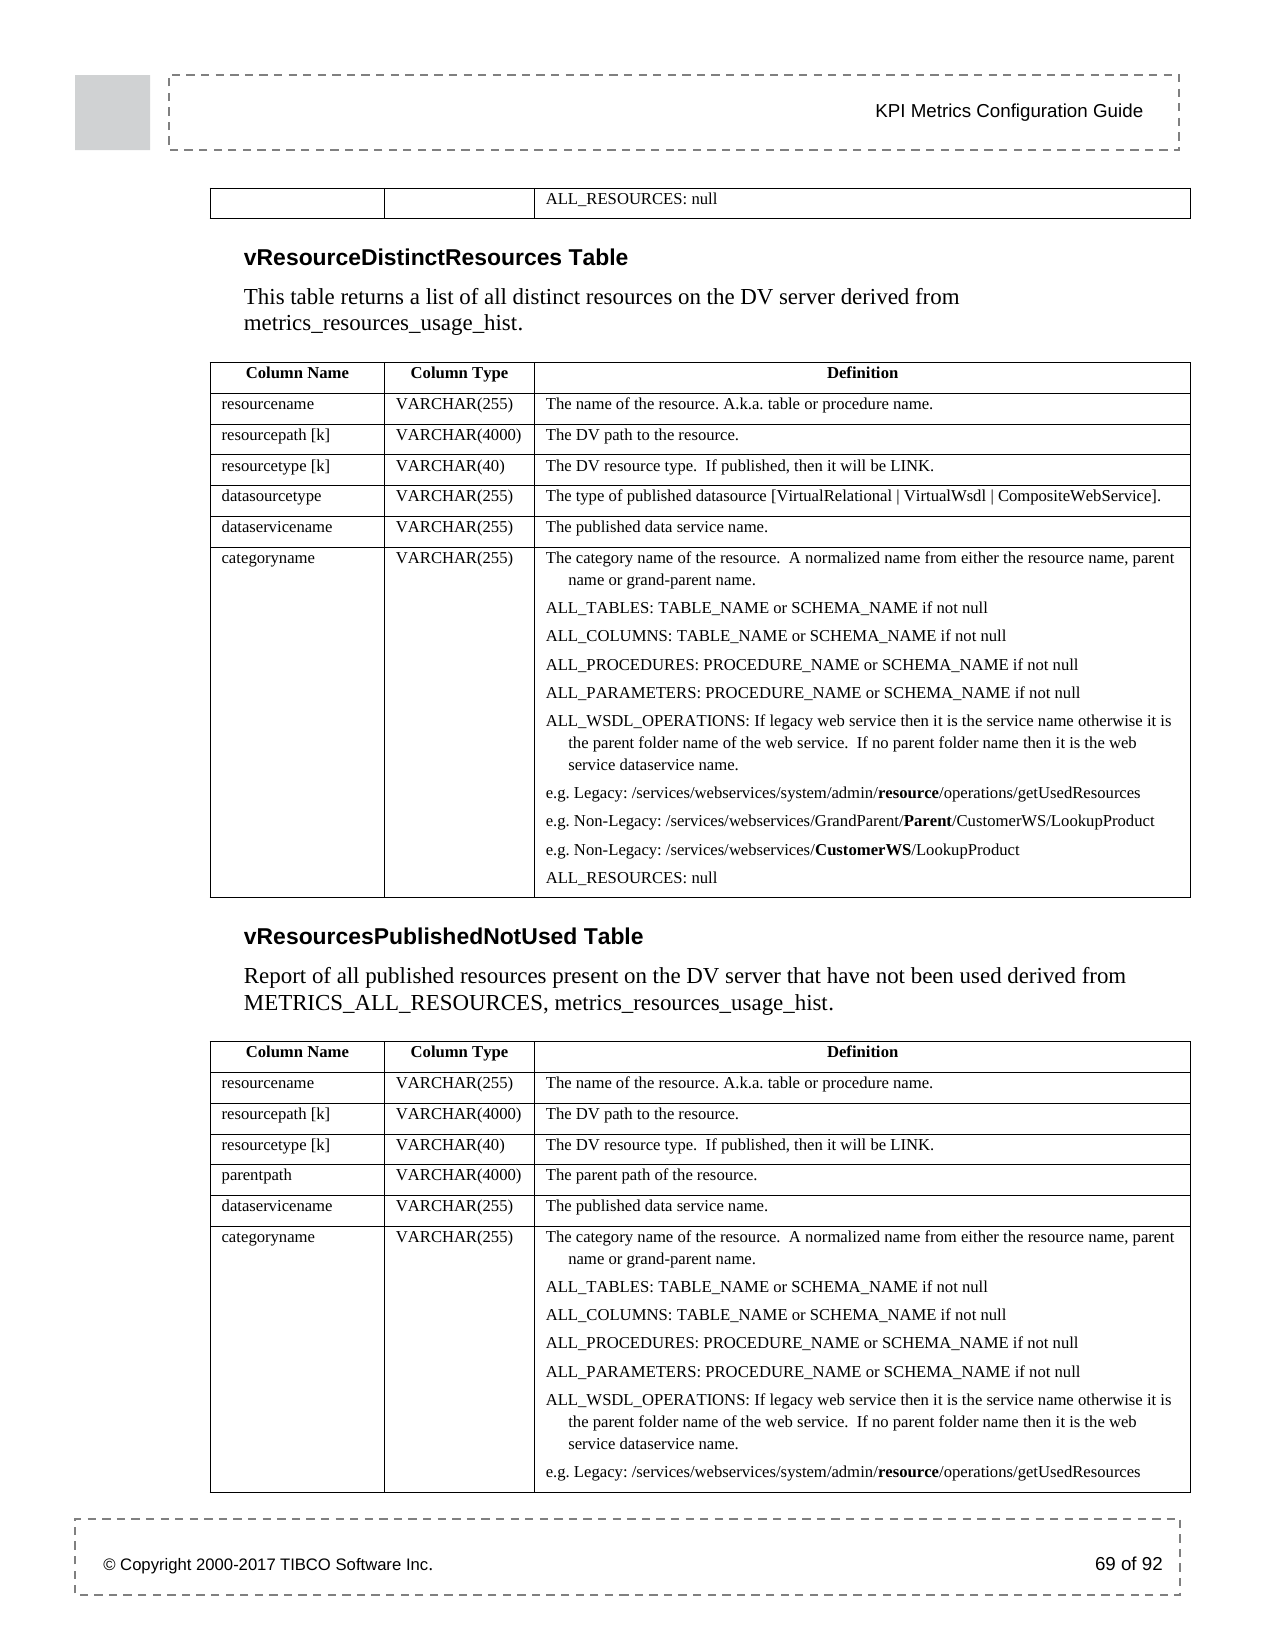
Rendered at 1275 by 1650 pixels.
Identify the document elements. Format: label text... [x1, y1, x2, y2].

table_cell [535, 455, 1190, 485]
text Report of all published resources present on the DV server that have not been used derived from METRICS_ALL_RESOURCES, metrics_resources_usage_hist. [244, 962, 1162, 1015]
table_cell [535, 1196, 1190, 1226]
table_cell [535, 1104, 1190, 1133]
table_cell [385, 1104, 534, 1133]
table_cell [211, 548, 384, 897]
text This table returns a list of all distinct resources on the DV server derived from metrics_resources_usage_hist. [244, 283, 1162, 336]
subtitle vResourcesPublishedNotUsed Table [244, 923, 1162, 950]
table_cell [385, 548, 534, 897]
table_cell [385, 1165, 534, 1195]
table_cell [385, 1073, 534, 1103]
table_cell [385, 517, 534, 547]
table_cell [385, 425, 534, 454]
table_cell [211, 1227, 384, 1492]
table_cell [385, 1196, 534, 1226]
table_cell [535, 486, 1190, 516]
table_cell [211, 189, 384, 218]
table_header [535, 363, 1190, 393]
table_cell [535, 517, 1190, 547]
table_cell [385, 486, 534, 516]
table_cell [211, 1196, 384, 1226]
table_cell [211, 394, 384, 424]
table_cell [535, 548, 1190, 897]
subtitle vResourceDistinctResources Table [244, 244, 1162, 271]
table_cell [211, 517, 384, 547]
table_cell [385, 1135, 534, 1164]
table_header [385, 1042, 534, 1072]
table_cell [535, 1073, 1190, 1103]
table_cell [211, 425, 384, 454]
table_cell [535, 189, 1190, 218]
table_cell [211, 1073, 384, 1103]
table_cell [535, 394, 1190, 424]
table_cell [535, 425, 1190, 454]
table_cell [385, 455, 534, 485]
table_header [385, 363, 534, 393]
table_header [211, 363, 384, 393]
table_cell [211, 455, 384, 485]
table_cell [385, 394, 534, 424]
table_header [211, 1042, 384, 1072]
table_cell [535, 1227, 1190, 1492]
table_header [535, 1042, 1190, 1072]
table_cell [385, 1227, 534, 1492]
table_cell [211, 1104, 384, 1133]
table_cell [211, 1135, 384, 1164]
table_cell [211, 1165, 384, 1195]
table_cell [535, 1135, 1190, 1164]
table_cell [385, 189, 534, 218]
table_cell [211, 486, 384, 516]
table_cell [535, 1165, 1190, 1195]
